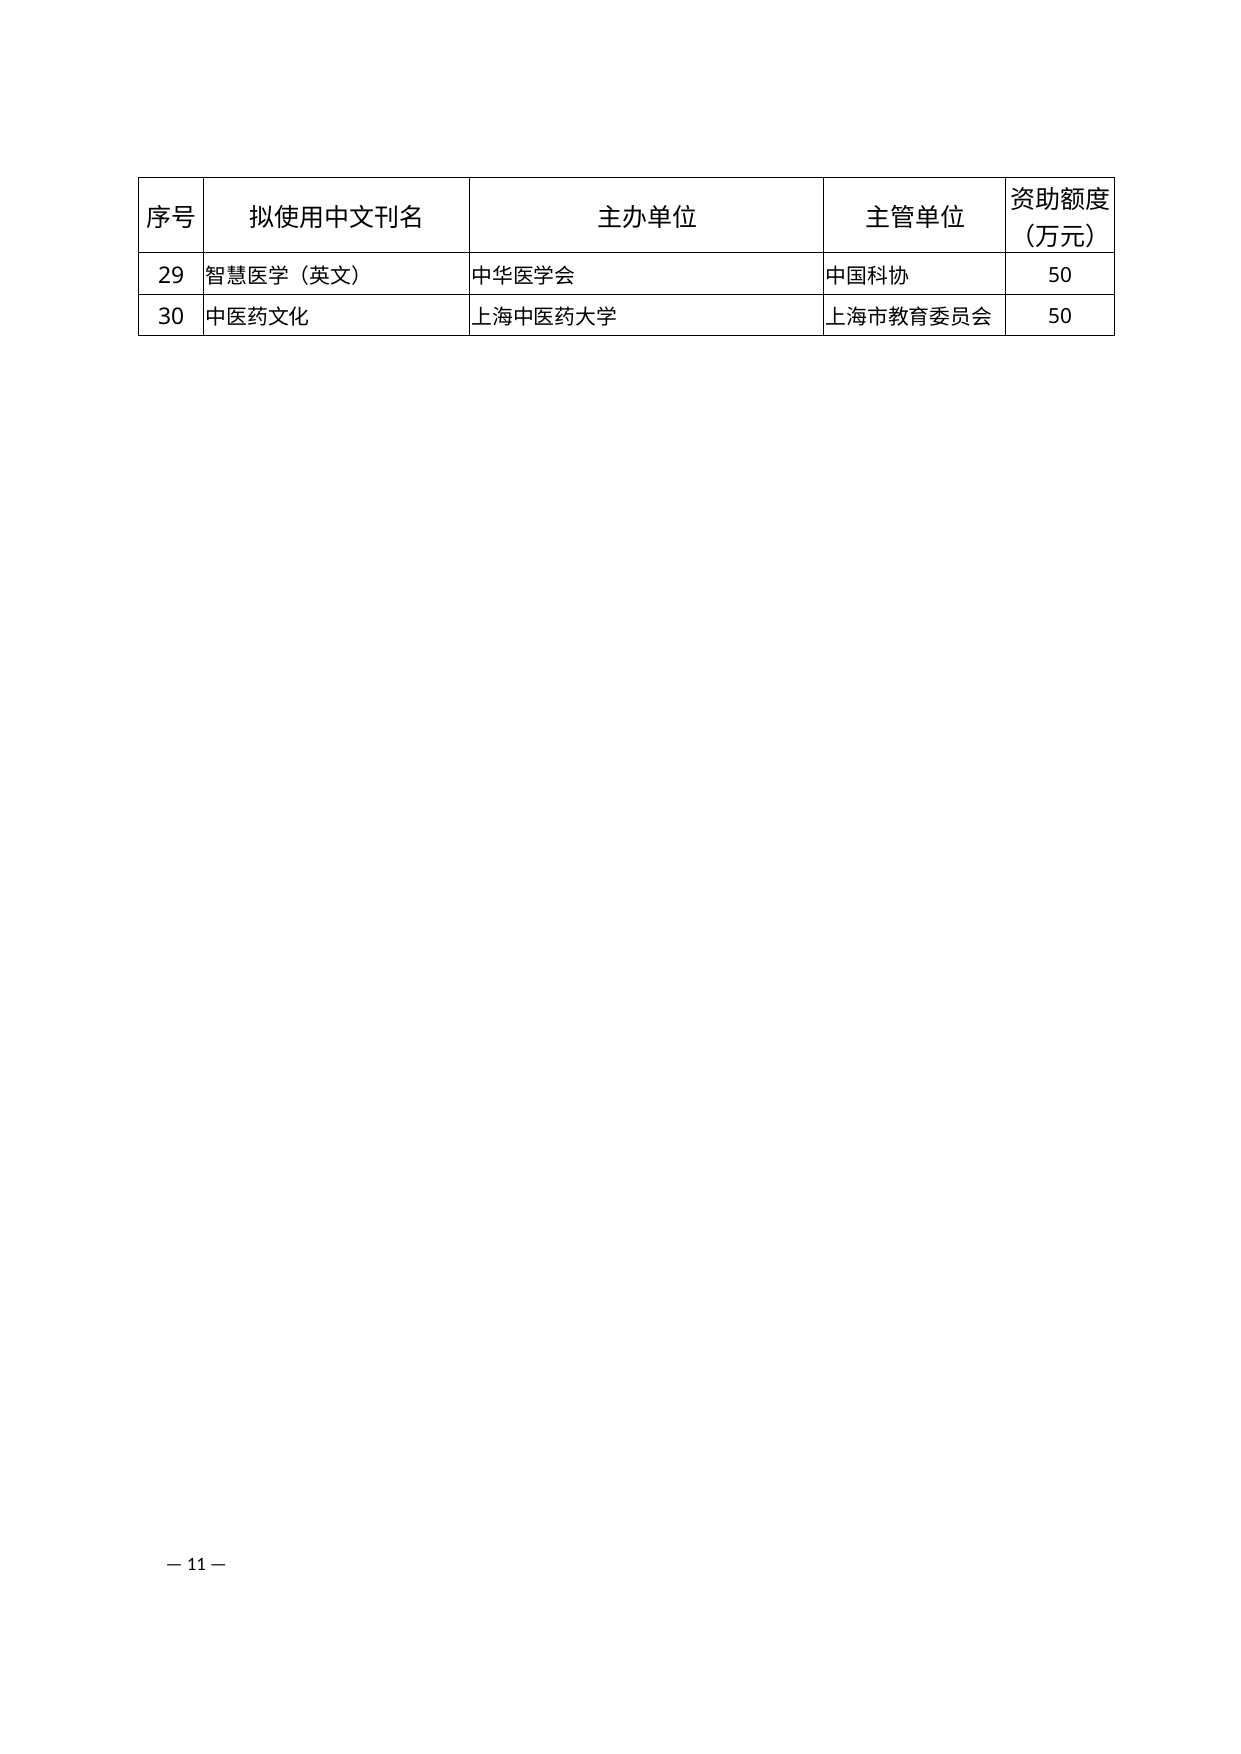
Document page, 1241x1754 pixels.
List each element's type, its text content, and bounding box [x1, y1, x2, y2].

table_cell 中华医学会 [470, 253, 823, 294]
table_cell 中国科协 [824, 253, 1005, 294]
table_cell 50 [1006, 253, 1114, 294]
table_header 序号 [139, 178, 203, 252]
table_header 资助额度 （万元） [1006, 178, 1114, 252]
table_header 拟使用中文刊名 [204, 178, 469, 252]
table_cell 50 [1006, 295, 1114, 335]
table_cell 30 [139, 295, 203, 335]
table_cell 中医药文化 [204, 295, 469, 335]
table_cell 智慧医学（英文） [204, 253, 469, 294]
table_cell 29 [139, 253, 203, 294]
table_cell 上海市教育委员会 [824, 295, 1005, 335]
table_header 主管单位 [824, 178, 1005, 252]
table_cell 上海中医药大学 [470, 295, 823, 335]
table_header 主办单位 [470, 178, 823, 252]
